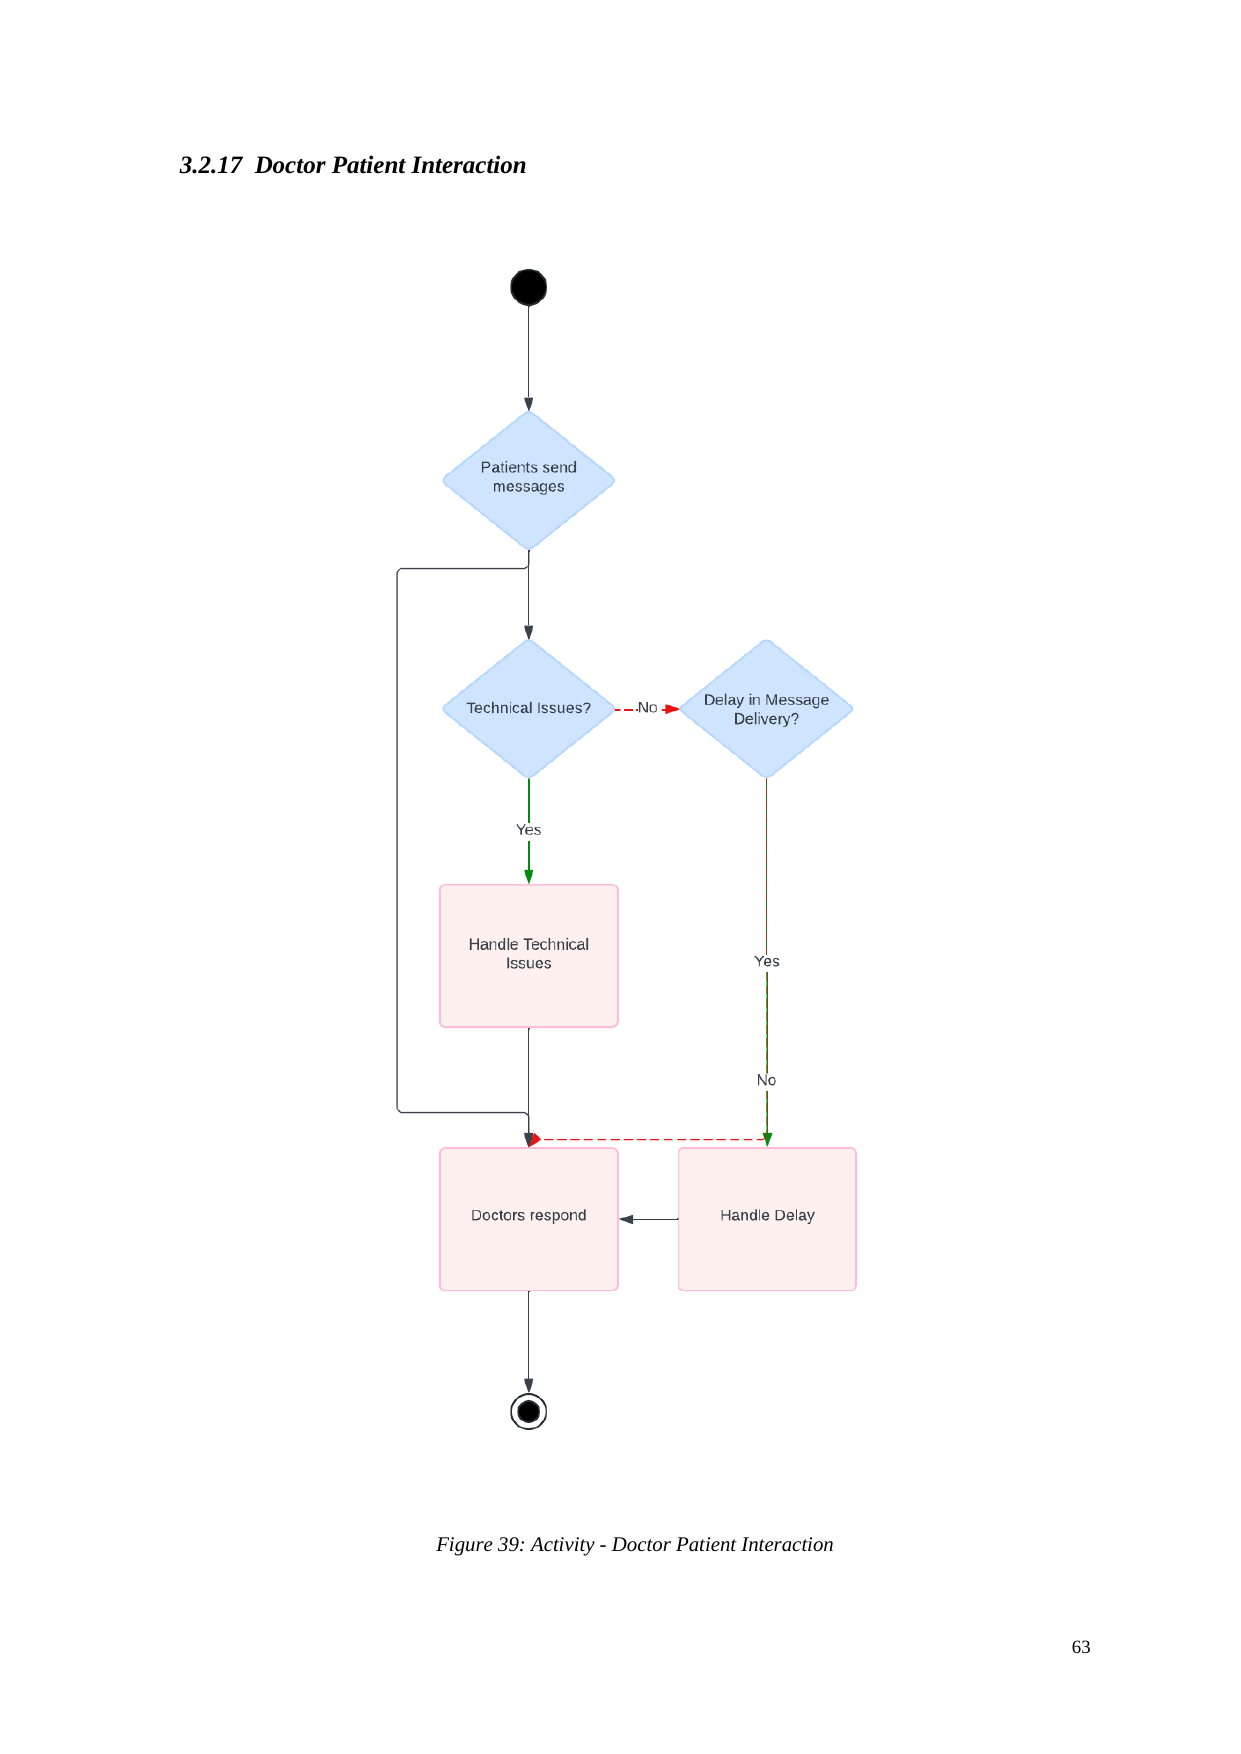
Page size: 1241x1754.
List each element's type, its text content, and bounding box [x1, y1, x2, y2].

picture [371, 191, 899, 1507]
subtitle Doctor Patient Interaction [179, 150, 1090, 179]
text Figure 39: Activity - Doctor Patient Interaction [179, 1532, 1090, 1556]
